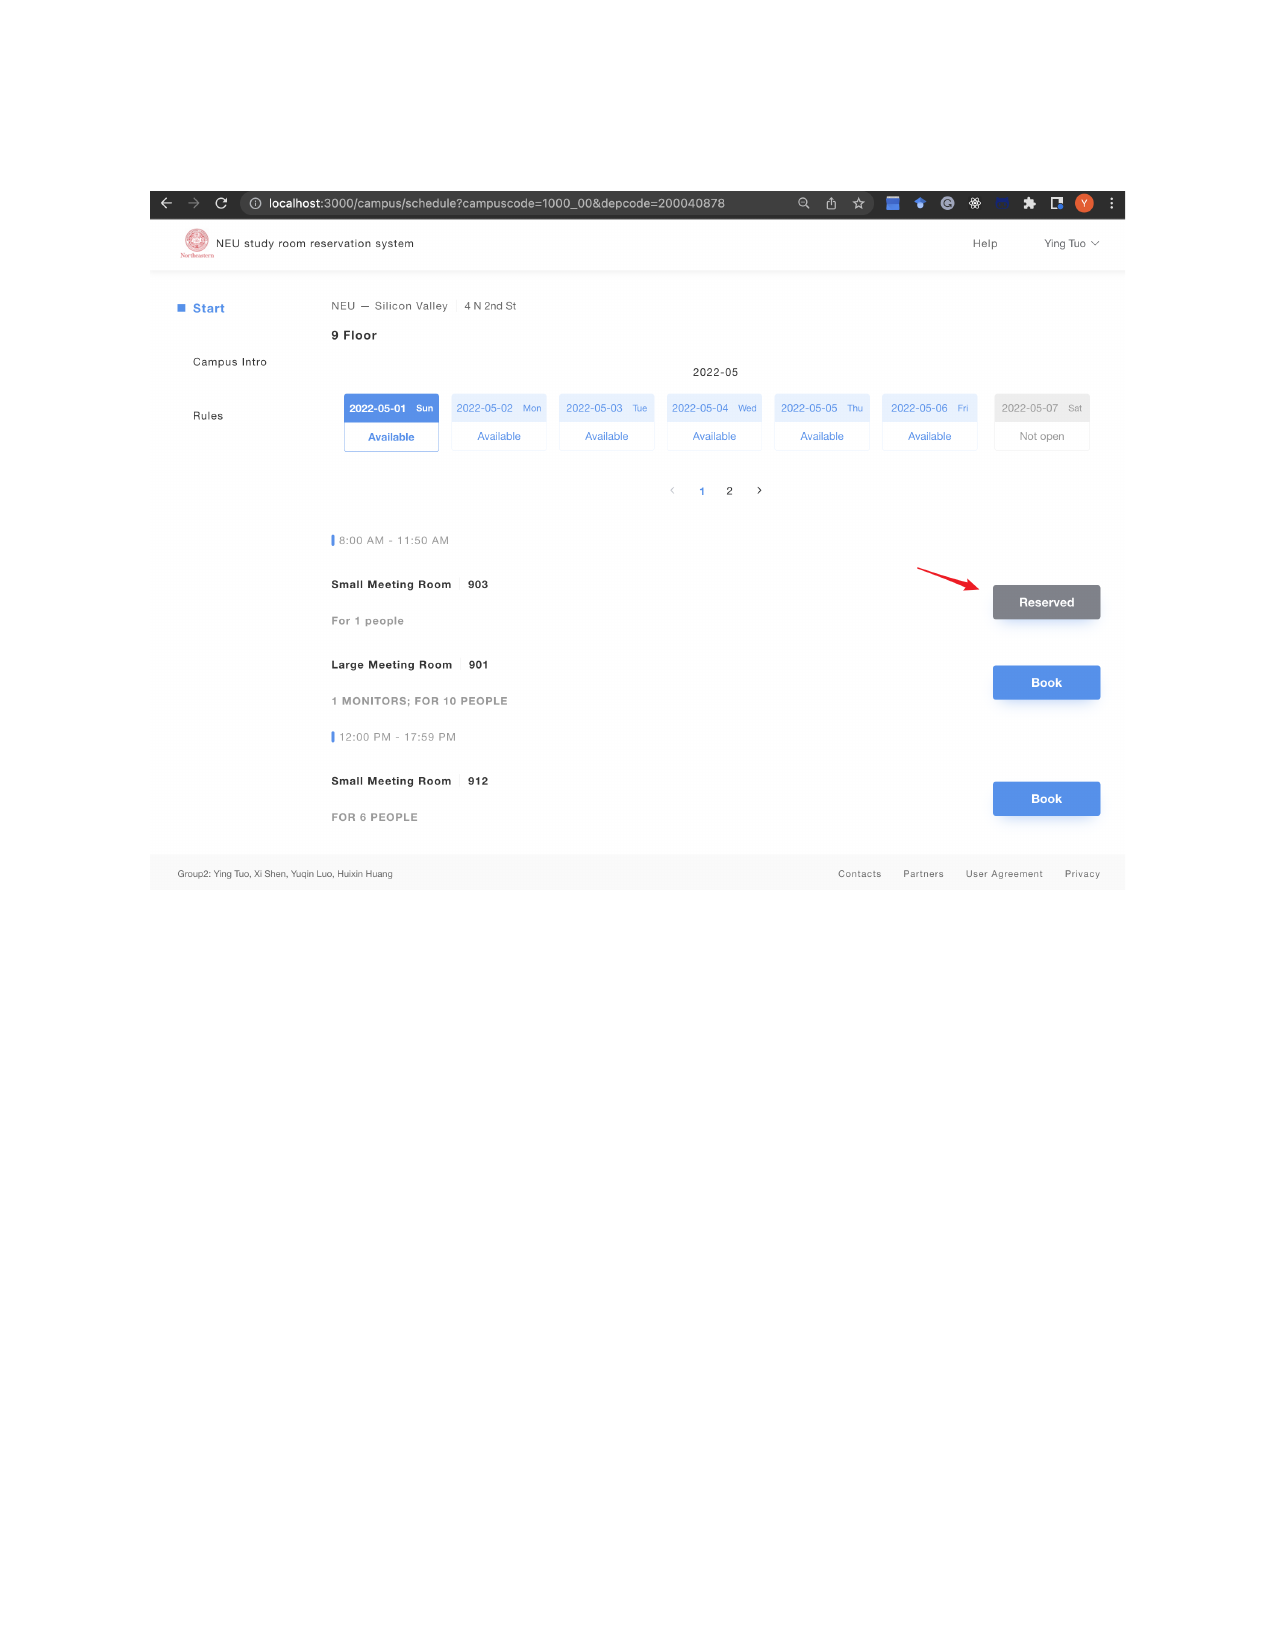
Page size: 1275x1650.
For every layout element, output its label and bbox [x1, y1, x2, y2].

picture [150, 191, 1125, 890]
